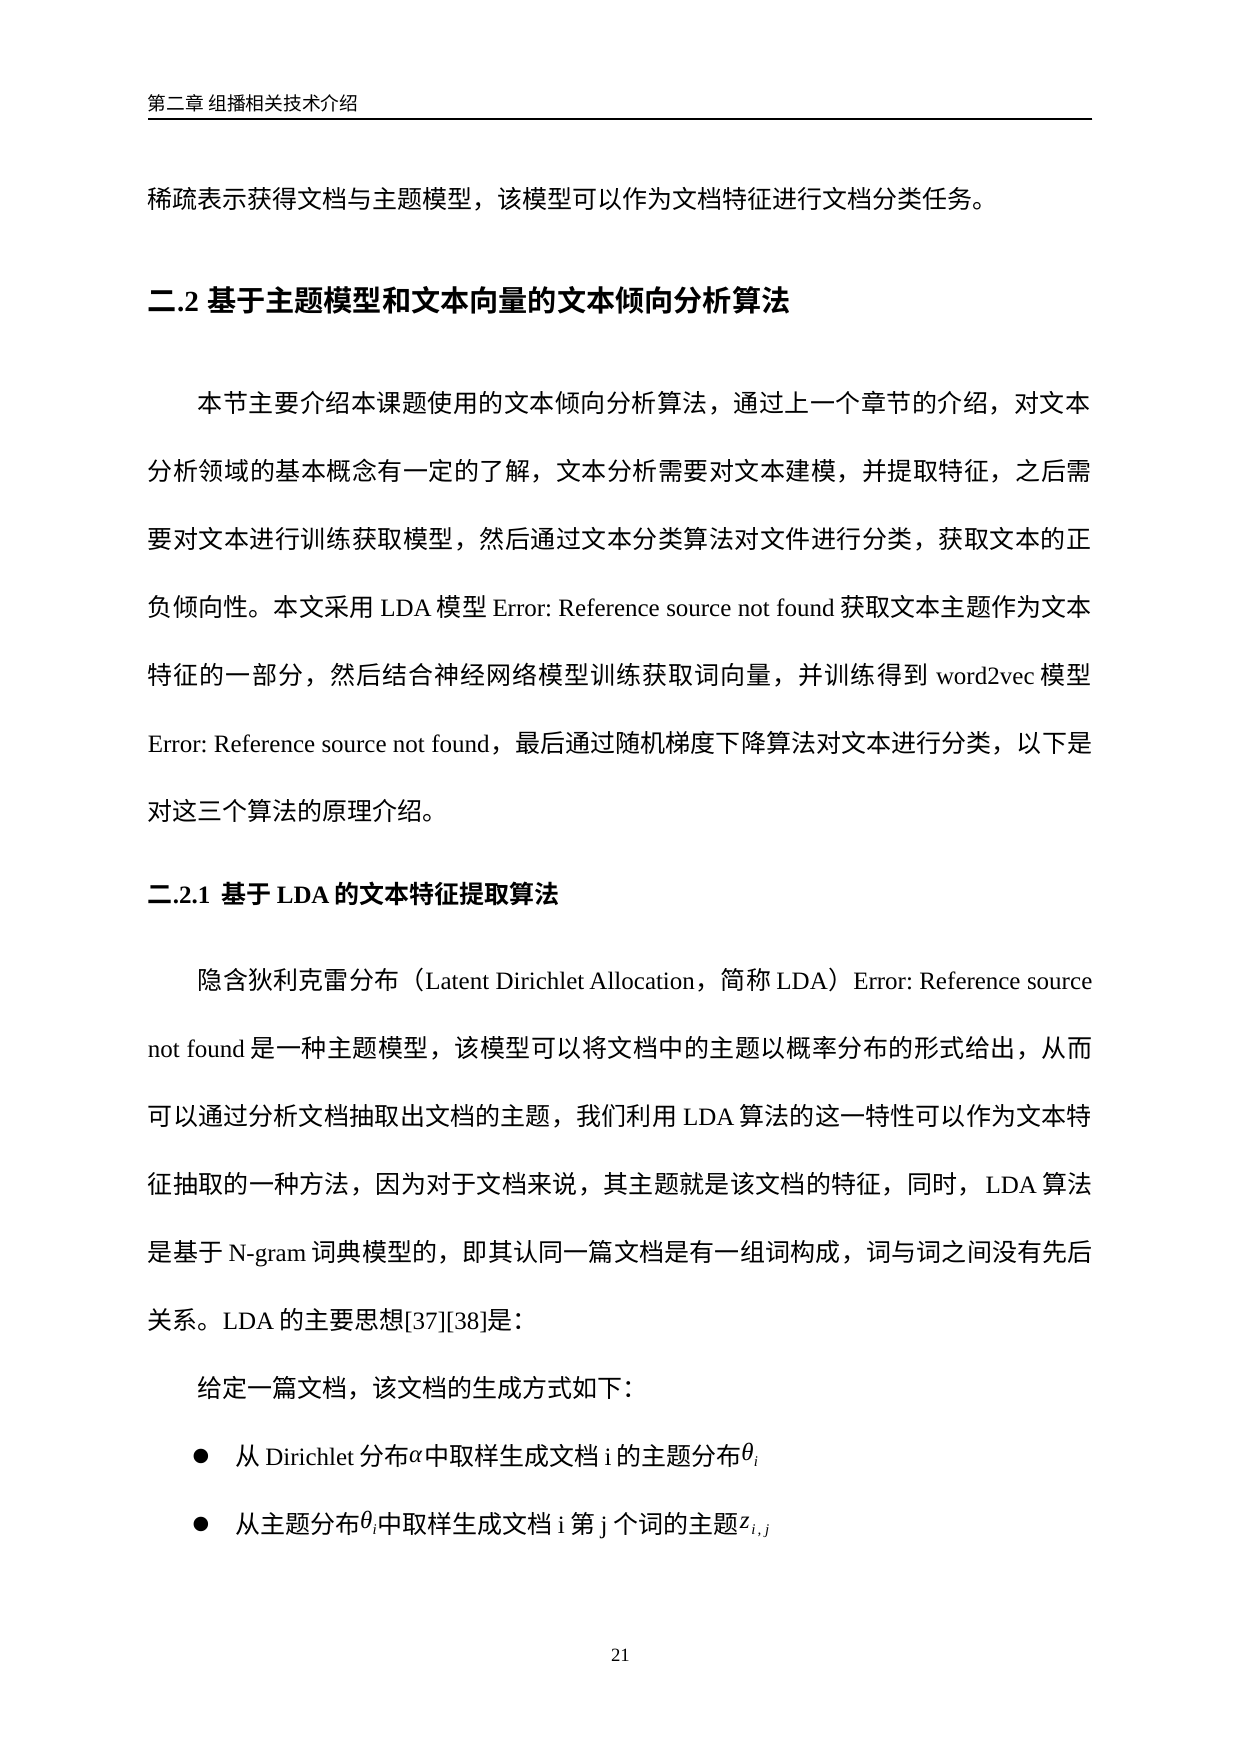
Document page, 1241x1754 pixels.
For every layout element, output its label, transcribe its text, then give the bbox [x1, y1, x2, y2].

list 从Dirichlet分布中取样生成文档i的主题分布 [191, 1420, 1092, 1488]
text 给定一篇文档，该文档的生成方式如下： [148, 1352, 1092, 1420]
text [148, 164, 1092, 232]
subtitle 基于LDA的文本特征提取算法 [148, 860, 1092, 928]
list 从主题分布中取样生成文档i第 j 个词的主题 [191, 1488, 1092, 1556]
subtitle 基于主题模型和文本向量的文本倾向分析算法 [148, 266, 1092, 334]
